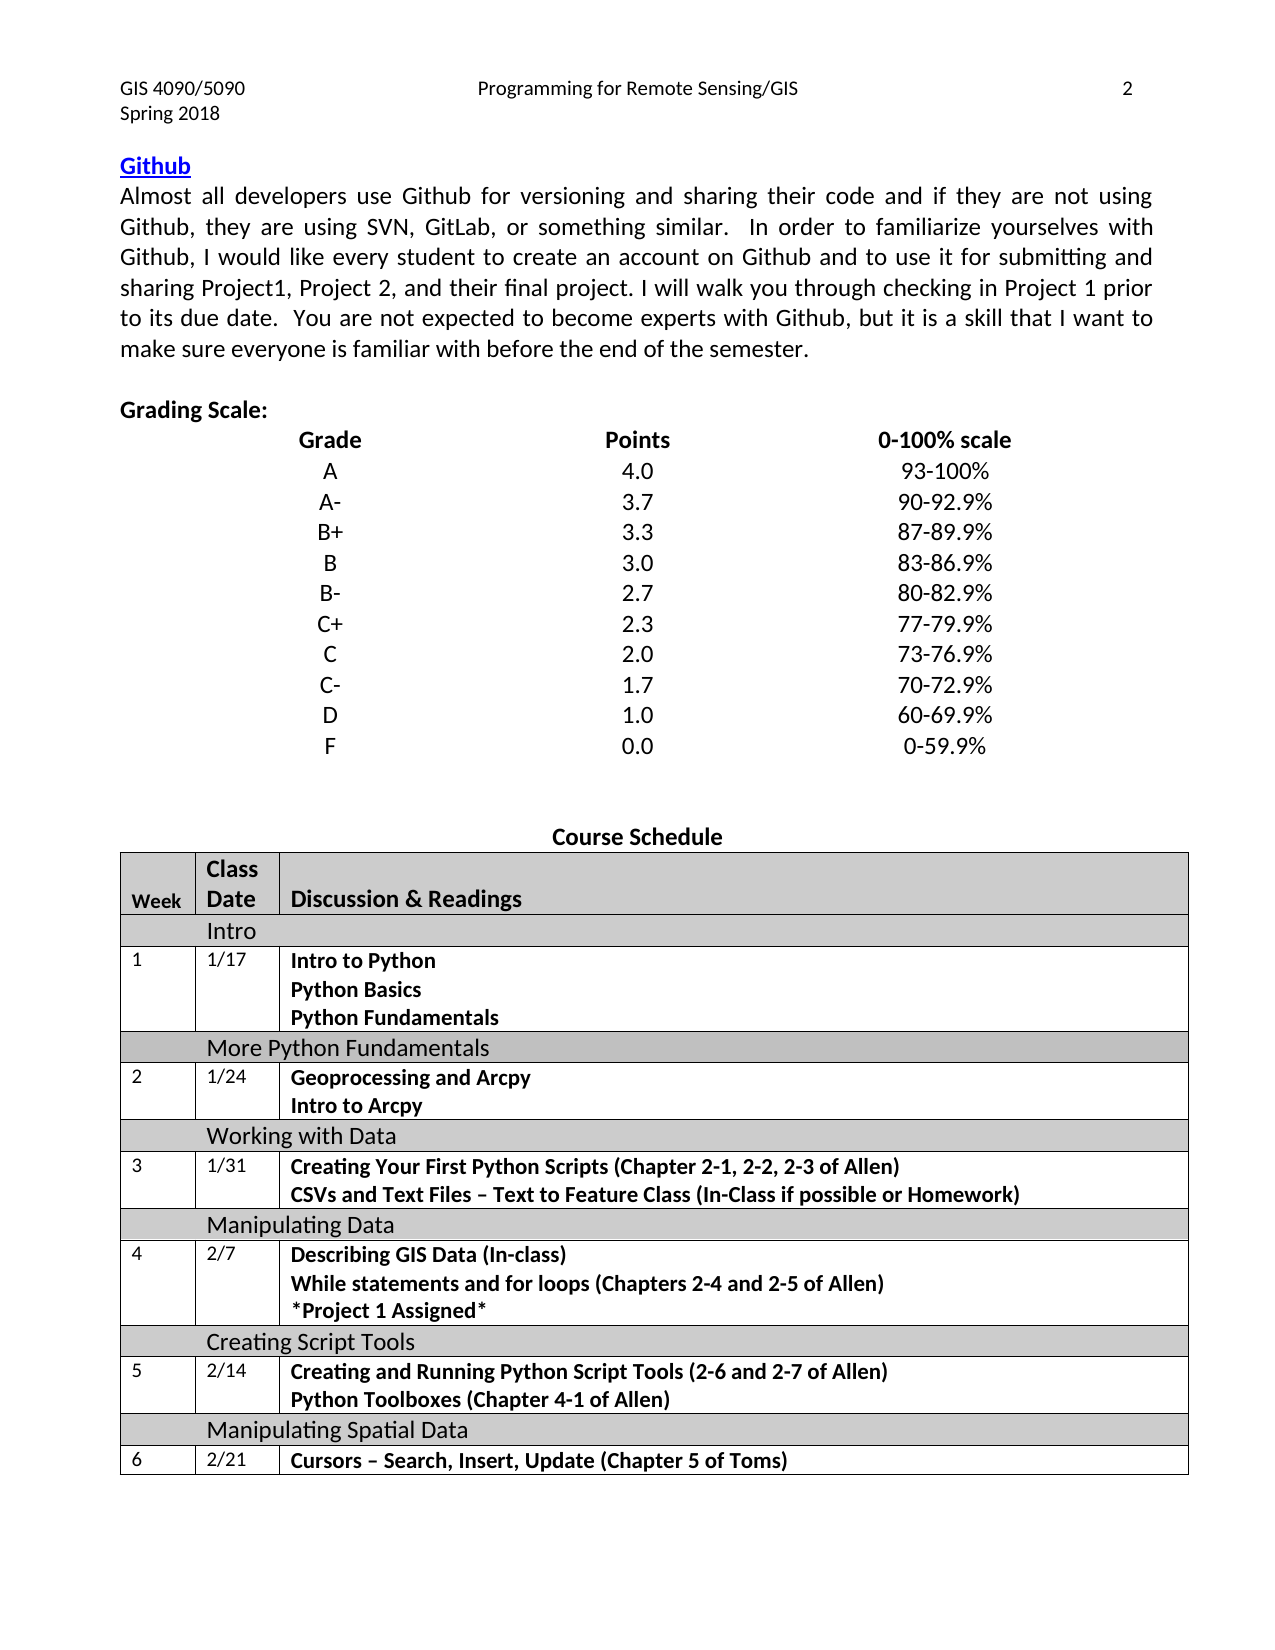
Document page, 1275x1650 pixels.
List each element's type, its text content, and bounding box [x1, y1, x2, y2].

table_cell 2/21 [196, 1446, 279, 1474]
table_cell 1.7 [484, 669, 791, 699]
table_header Week [121, 853, 195, 914]
table_cell 3.0 [484, 547, 791, 577]
table_cell 90-92.9% [791, 486, 1099, 516]
table_cell B+ [176, 516, 484, 547]
table_cell 87-89.9% [791, 516, 1099, 547]
table_cell 1/31 [196, 1152, 279, 1208]
table_cell 2.3 [484, 608, 791, 638]
table_cell 80-82.9% [791, 577, 1099, 608]
table_cell 60-69.9% [791, 699, 1099, 730]
table_header Points [484, 425, 791, 455]
table_cell 6 [121, 1446, 195, 1474]
table_header Grade [176, 425, 484, 455]
table_cell A [176, 455, 484, 486]
table_cell F [176, 730, 484, 760]
table_cell 2 [121, 1063, 195, 1119]
table_header Discussion & Readings [280, 853, 1188, 914]
table_cell Manipulating Spatial Data [121, 1414, 1188, 1445]
table_cell 70-72.9% [791, 669, 1099, 699]
text Grading Scale: [120, 394, 1155, 425]
table_cell 3.7 [484, 486, 791, 516]
text Almost all developers use Github for versioning and sharing their code and if they are not using Github, they are using SVN, GitLab, or something similar. In order to familiarize yourselves with Github, I would like every student to create an account on Github and to use it for submitting and sharing Project1, Project 2, and their final project. I will walk you through checking in Project 1 prior to its due date. You are not expected to become experts with Github, but it is a skill that I want to make sure everyone is familiar with before the end of the semester. [120, 181, 1155, 364]
text Github [120, 150, 1155, 181]
table_cell 0-59.9% [791, 730, 1099, 760]
table_cell Working with Data [121, 1120, 1188, 1151]
table_cell B- [176, 577, 484, 608]
table_cell D [176, 699, 484, 730]
table_cell Describing GIS Data (In-class) While statements and for loops (Chapters 2-4 and 2-5 of Allen) *Project 1 Assigned* [280, 1241, 1188, 1325]
table_cell 1/24 [196, 1063, 279, 1119]
table_cell 5 [121, 1357, 195, 1413]
table_header 0-100% scale [791, 425, 1099, 455]
table_cell 1 [121, 947, 195, 1031]
table_cell C- [176, 669, 484, 699]
table_cell 77-79.9% [791, 608, 1099, 638]
table_cell More Python Fundamentals [121, 1032, 1188, 1062]
table_cell 3.3 [484, 516, 791, 547]
table_cell Creating Script Tools [121, 1326, 1188, 1356]
table_cell 93-100% [791, 455, 1099, 486]
table_cell 1.0 [484, 699, 791, 730]
table_cell 1/17 [196, 947, 279, 1031]
table_cell 73-76.9% [791, 638, 1099, 669]
table_cell Manipulating Data [121, 1209, 1188, 1239]
table_cell 4.0 [484, 455, 791, 486]
table_cell C+ [176, 608, 484, 638]
table_cell 0.0 [484, 730, 791, 760]
table_cell Creating and Running Python Script Tools (2-6 and 2-7 of Allen) Python Toolboxes (Chapter 4-1 of Allen) [280, 1357, 1188, 1413]
table_cell 4 [121, 1241, 195, 1325]
table_cell C [176, 638, 484, 669]
table_cell 3 [121, 1152, 195, 1208]
table_cell B [176, 547, 484, 577]
table_cell A- [176, 486, 484, 516]
table_cell Intro to Python Python Basics Python Fundamentals [280, 947, 1188, 1031]
table_cell Creating Your First Python Scripts (Chapter 2-1, 2-2, 2-3 of Allen) CSVs and Text Files – Text to Feature Class (In-Class if possible or Homework) [280, 1152, 1188, 1208]
table_cell 2/14 [196, 1357, 279, 1413]
table_cell 2.7 [484, 577, 791, 608]
table_cell 2/7 [196, 1241, 279, 1325]
table_cell Cursors – Search, Insert, Update (Chapter 5 of Toms) JSON – JavaScript Object Notation *Project 1 Due* [280, 1446, 1188, 1474]
table_cell Intro [121, 915, 1188, 946]
text Course Schedule [120, 821, 1155, 852]
table_cell 83-86.9% [791, 547, 1099, 577]
table_header Class Date [196, 853, 279, 914]
table_cell Geoprocessing and Arcpy Intro to Arcpy [280, 1063, 1188, 1119]
table_cell 2.0 [484, 638, 791, 669]
